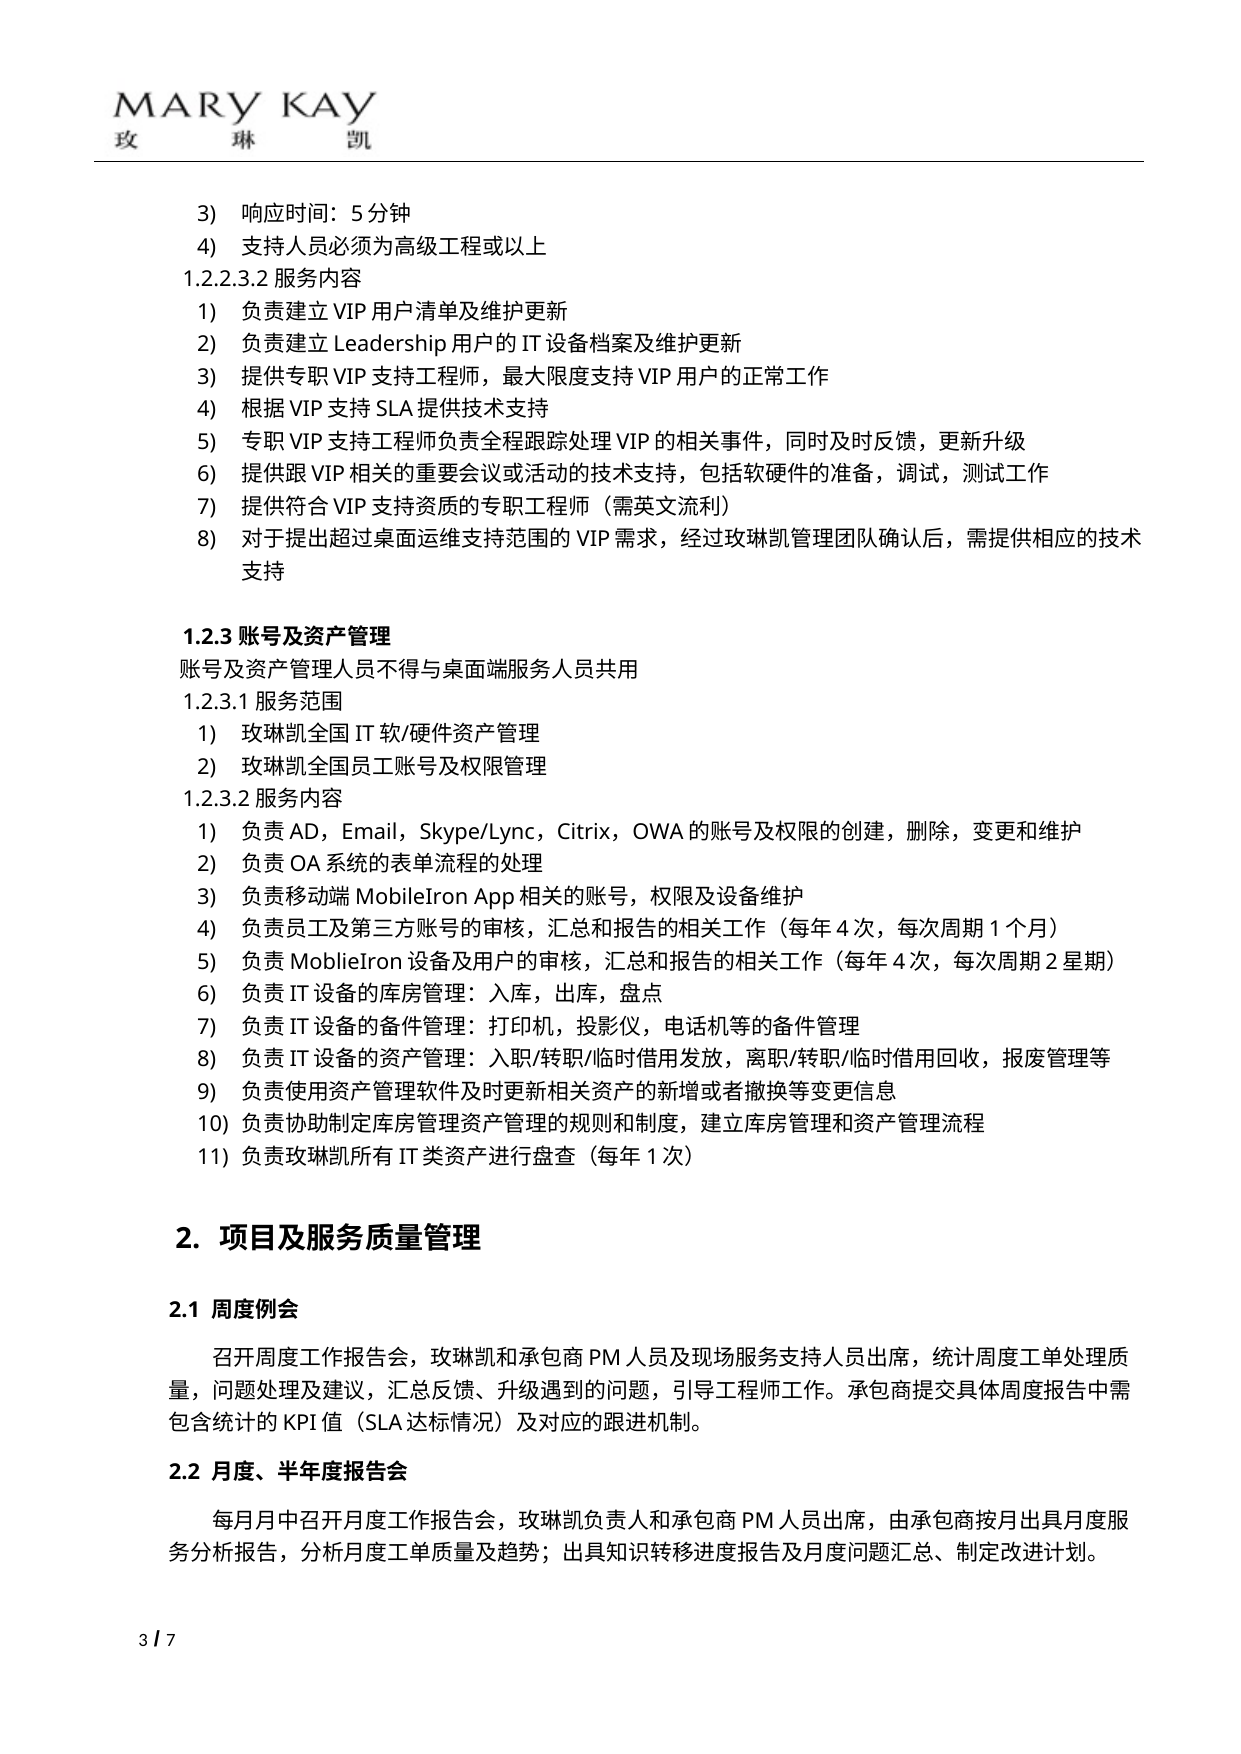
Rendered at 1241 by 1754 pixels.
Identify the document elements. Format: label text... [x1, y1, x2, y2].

text 召开周度工作报告会，玫琳凯和承包商PM人员及现场服务支持人员出席，统计周度工单处理质量，问题处理及建议，汇总反馈、升级遇到的问题，引导工程师工作。承包商提交具体周度报告中需包含统计的KPI值（SLA达标情况）及对应的跟进机制。 [169, 1340, 1144, 1437]
list 负责建立VIP用户清单及维护更新 [197, 294, 1144, 326]
list 负责移动端MobileIron App相关的账号，权限及设备维护 [197, 879, 1144, 911]
list 负责IT设备的库房管理：入库，出库，盘点 [197, 976, 1144, 1009]
text 账号及资产管理人员不得与桌面端服务人员共用 [169, 651, 1144, 684]
list 月度、半年度报告会 [169, 1454, 1144, 1486]
list 提供符合VIP支持资质的专职工程师（需英文流利） [197, 489, 1144, 521]
list 负责建立Leadership用户的IT设备档案及维护更新 [197, 326, 1144, 359]
list 负责协助制定库房管理资产管理的规则和制度，建立库房管理和资产管理流程 [197, 1106, 1144, 1139]
list 专职VIP支持工程师负责全程跟踪处理VIP的相关事件，同时及时反馈，更新升级 [197, 424, 1144, 456]
list 提供跟VIP相关的重要会议或活动的技术支持，包括软硬件的准备，调试，测试工作 [197, 456, 1144, 489]
list 玫琳凯全国IT软/硬件资产管理 [197, 716, 1144, 749]
list 负责使用资产管理软件及时更新相关资产的新增或者撤换等变更信息 [197, 1074, 1144, 1106]
list 周度例会 [169, 1291, 1144, 1324]
list 负责OA系统的表单流程的处理 [197, 846, 1144, 879]
list 玫琳凯全国员工账号及权限管理 [197, 749, 1144, 781]
list 提供专职VIP支持工程师，最大限度支持VIP用户的正常工作 [197, 359, 1144, 391]
list 负责玫琳凯所有IT类资产进行盘查（每年1次） [197, 1139, 1144, 1171]
text 1.2.3.1 服务范围 [94, 684, 1144, 716]
text 1.2.3 账号及资产管理 [94, 619, 1144, 651]
list 负责IT设备的资产管理：入职/转职/临时借用发放，离职/转职/临时借用回收，报废管理等 [197, 1041, 1144, 1074]
list 对于提出超过桌面运维支持范围的VIP需求，经过玫琳凯管理团队确认后，需提供相应的技术支持 [197, 521, 1144, 586]
list 根据VIP支持SLA提供技术支持 [197, 391, 1144, 424]
list 负责员工及第三方账号的审核，汇总和报告的相关工作（每年4次，每次周期1个月） [197, 911, 1144, 944]
text 每月月中召开月度工作报告会，玫琳凯负责人和承包商PM人员出席，由承包商按月出具月度服务分析报告，分析月度工单质量及趋势；出具知识转移进度报告及月度问题汇总、制定改进计划。 [169, 1502, 1144, 1567]
list 项目及服务质量管理 [175, 1204, 1144, 1269]
list 负责AD，Email，Skype/Lync，Citrix，OWA的账号及权限的创建，删除，变更和维护 [197, 814, 1144, 846]
list 负责MoblieIron设备及用户的审核，汇总和报告的相关工作（每年4次，每次周期2星期） [197, 944, 1144, 976]
text 1.2.3.2 服务内容 [94, 781, 1144, 814]
list 支持人员必须为高级工程或以上 [197, 229, 1144, 261]
text 1.2.2.3.2 服务内容 [94, 261, 1144, 294]
picture [93, 78, 385, 157]
list 负责IT设备的备件管理：打印机，投影仪，电话机等的备件管理 [197, 1009, 1144, 1041]
list 响应时间：5分钟 [197, 196, 1144, 229]
